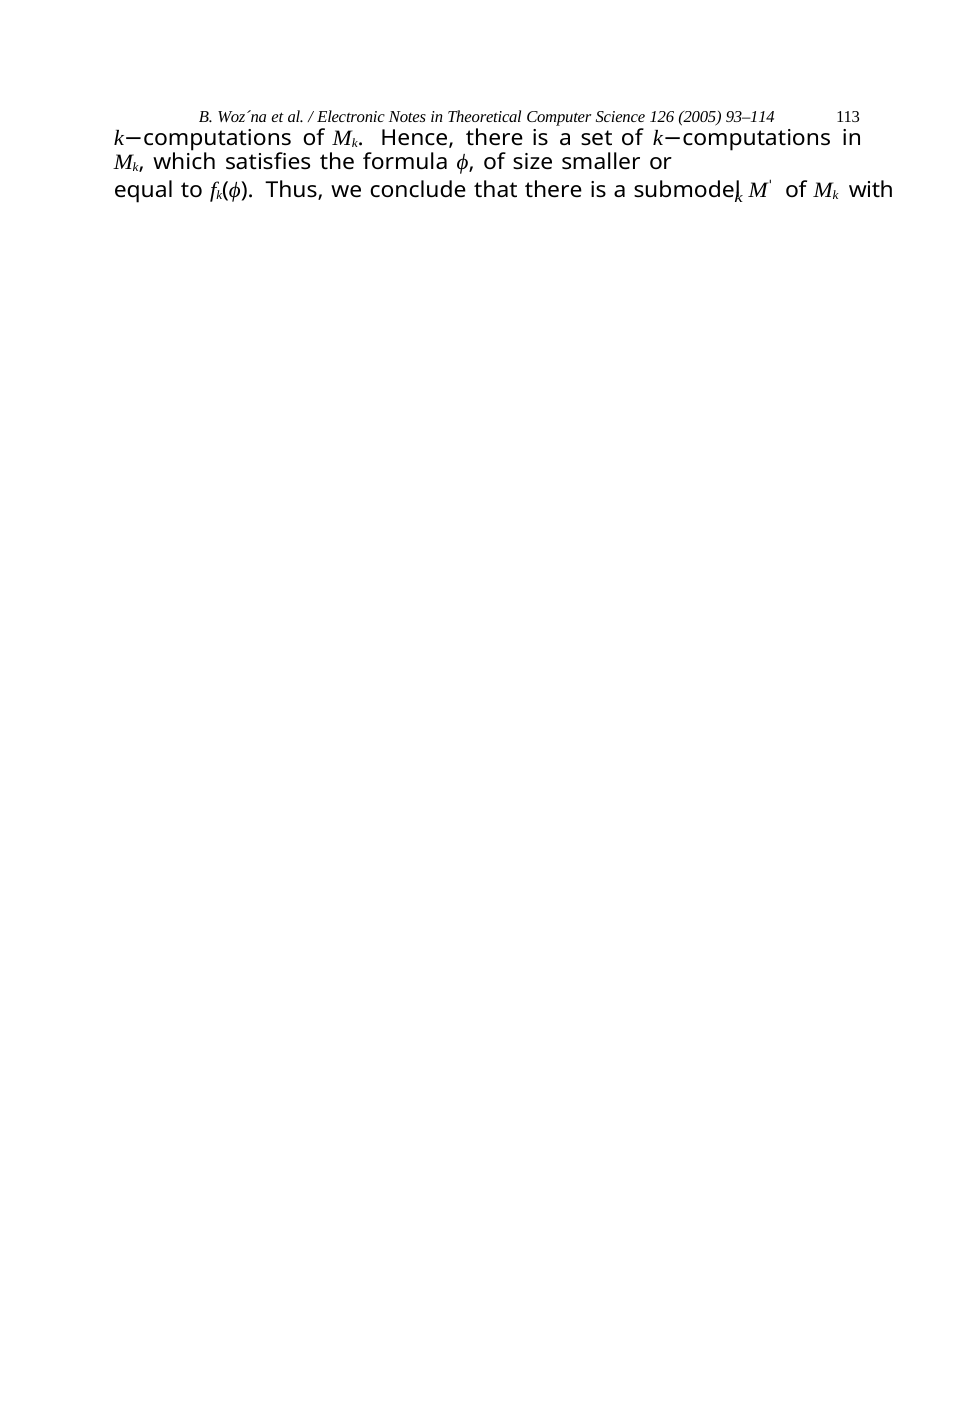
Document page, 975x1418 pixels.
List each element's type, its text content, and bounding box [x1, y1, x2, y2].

text equal to fk(ϕ). Thus, we conclude that there is a submodel M' of Mk with [113, 176, 898, 203]
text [113, 125, 862, 176]
